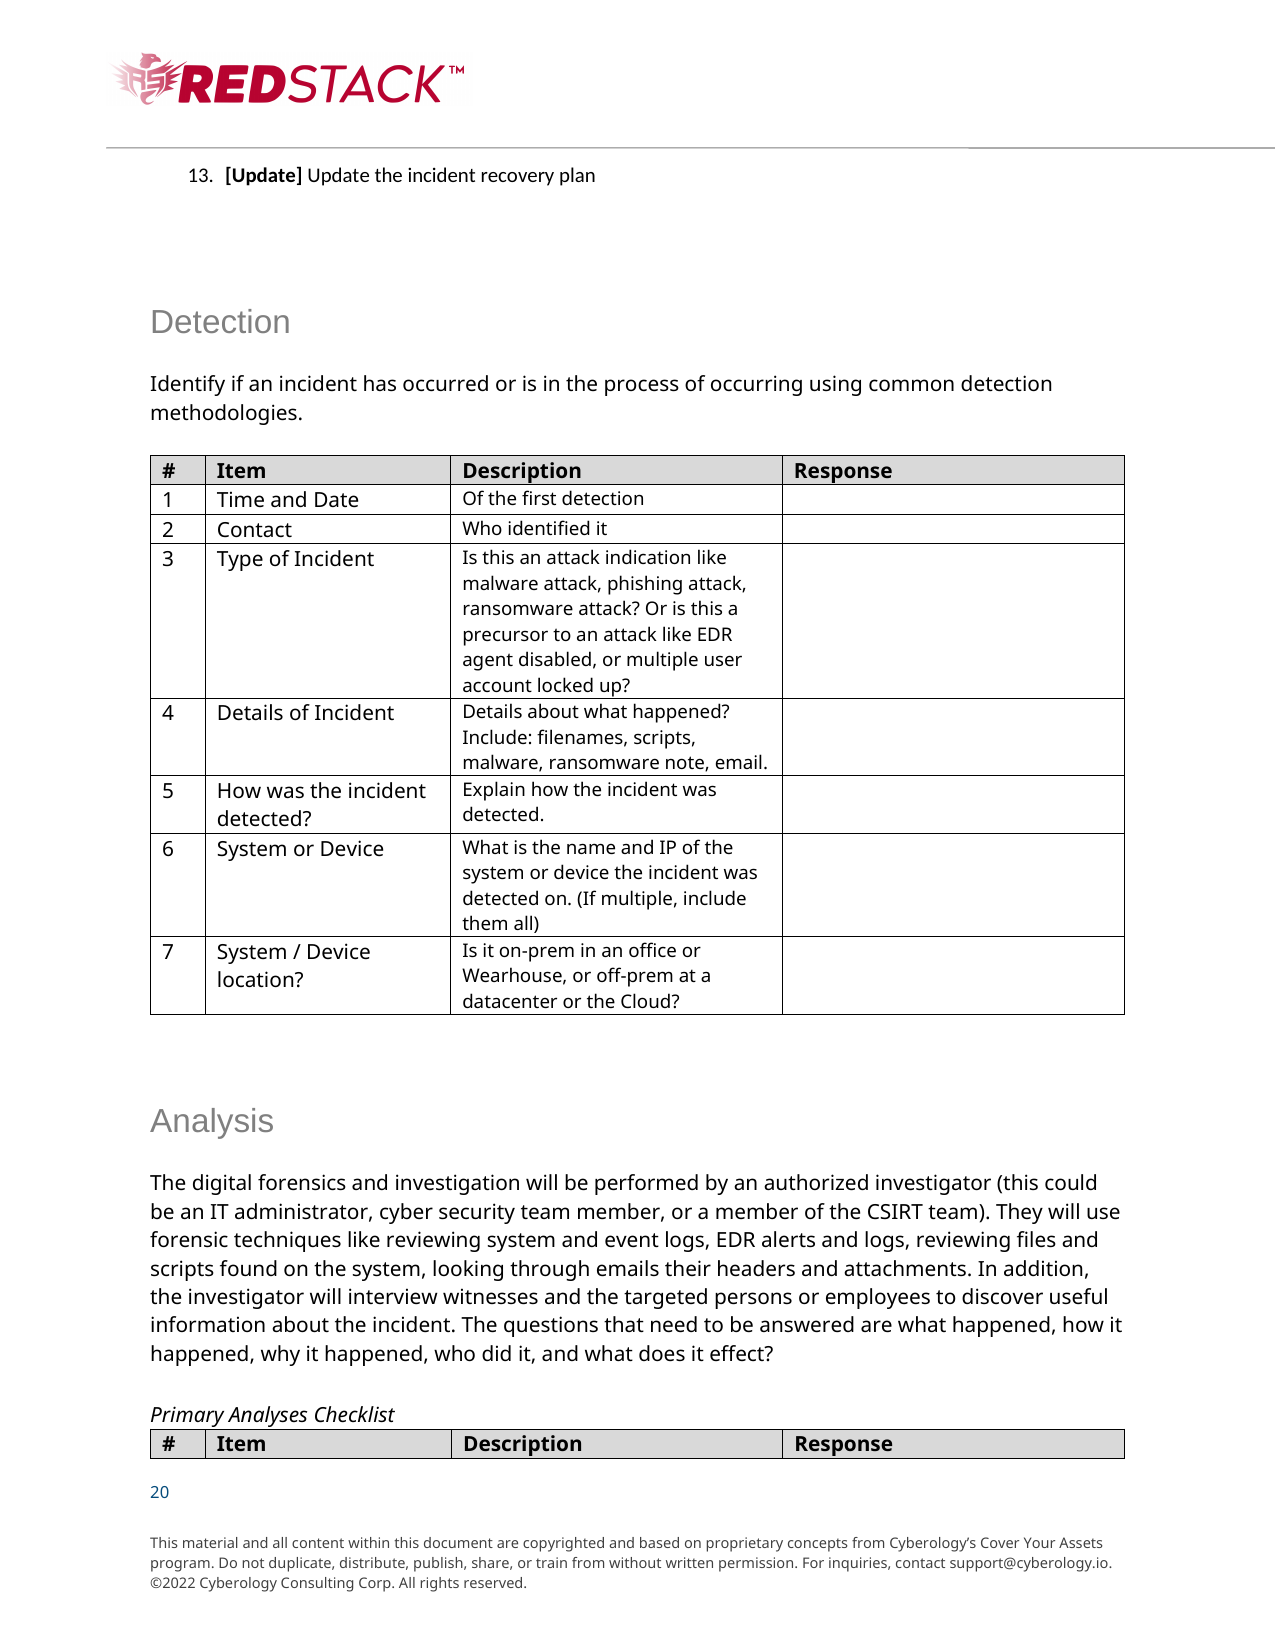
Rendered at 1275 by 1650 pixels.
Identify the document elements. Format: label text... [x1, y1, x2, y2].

table_cell System or Device [206, 834, 450, 936]
text The digital forensics and investigation will be performed by an authorized investigator (this could be an IT administrator, cyber security team member, or a member of the CSIRT team). They will use forensic techniques like reviewing system and event logs, EDR alerts and logs, reviewing files and scripts found on the system, looking through emails their headers and attachments. In addition, the investigator will interview witnesses and the targeted persons or employees to discover useful information about the incident. The questions that need to be answered are what happened, how it happened, why it happened, who did it, and what does it effect? [150, 1168, 1125, 1367]
table_cell [783, 485, 1124, 514]
table_cell 7 [151, 937, 205, 1014]
table_cell Explain how the incident was detected. [451, 776, 782, 833]
subtitle Analysis [150, 1101, 1125, 1139]
table_cell Is this an attack indication like malware attack, phishing attack, ransomware attack? Or is this a precursor to an attack like EDR agent disabled, or multiple user account locked up? [451, 544, 782, 697]
table_cell 4 [151, 699, 205, 775]
table_cell How was the incident detected? [206, 776, 450, 833]
table_cell [783, 699, 1124, 775]
table_header # [151, 1430, 205, 1458]
table_header # [151, 456, 205, 484]
table_header Response [783, 456, 1124, 484]
table_cell 1 [151, 485, 205, 514]
table_cell [783, 776, 1124, 833]
table_cell [783, 834, 1124, 936]
table_header Item [206, 456, 450, 484]
table_cell Of the first detection [451, 485, 782, 514]
table_cell Details about what happened? Include: filenames, scripts, malware, ransomware note, email. [451, 699, 782, 775]
table_header Description [452, 1430, 782, 1458]
list [Update] Update the incident recovery plan [187, 162, 1125, 187]
table_cell [783, 544, 1124, 697]
table_header Description [451, 456, 782, 484]
text Identify if an incident has occurred or is in the process of occurring using common detection methodologies. [150, 369, 1125, 426]
subtitle Detection [150, 302, 1125, 340]
table_cell [783, 515, 1124, 543]
table_cell 6 [151, 834, 205, 936]
table_header Response [783, 1430, 1124, 1458]
table_cell System / Device location? [206, 937, 450, 1014]
table_cell [783, 937, 1124, 1014]
table_cell 5 [151, 776, 205, 833]
subtitle Primary Analyses Checklist [150, 1400, 1125, 1428]
table_cell Contact [206, 515, 450, 543]
table_cell What is the name and IP of the system or device the incident was detected on. (If multiple, include them all) [451, 834, 782, 936]
table_cell Time and Date [206, 485, 450, 514]
table_cell 3 [151, 544, 205, 697]
picture [105, 52, 473, 106]
table_header Item [206, 1430, 451, 1458]
table_cell Is it on-prem in an office or Wearhouse, or off-prem at a datacenter or the Cloud? [451, 937, 782, 1014]
table_cell 2 [151, 515, 205, 543]
table_cell Type of Incident [206, 544, 450, 697]
table_cell Who identified it [451, 515, 782, 543]
table_cell Details of Incident [206, 699, 450, 775]
